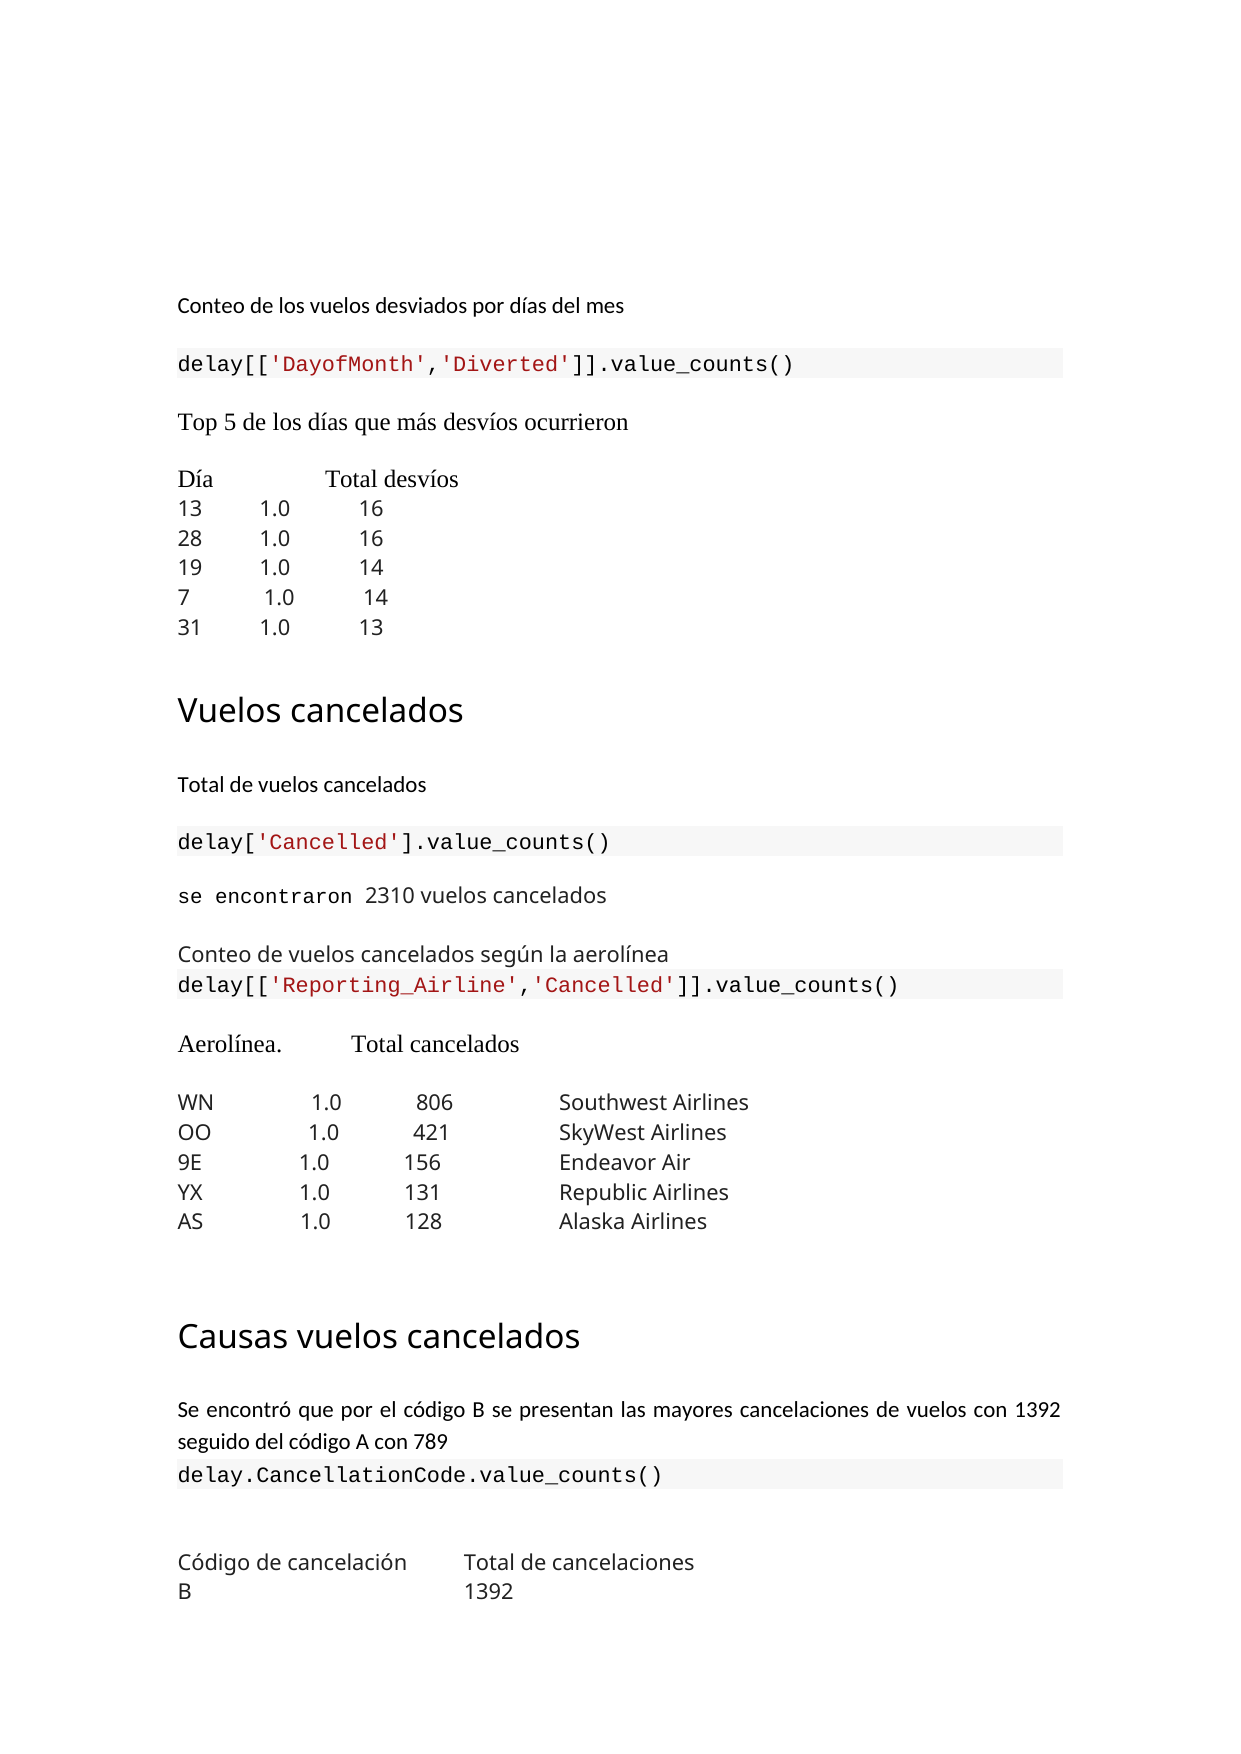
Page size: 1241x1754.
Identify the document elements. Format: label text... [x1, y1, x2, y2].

text Aerolínea. Total cancelados [177, 1029, 1063, 1057]
text Conteo de vuelos cancelados según la aerolínea [177, 939, 1063, 969]
text OO 1.0 421 SkyWest Airlines [177, 1117, 1063, 1147]
text YX 1.0 131 Republic Airlines [177, 1177, 1063, 1206]
text 7 1.0 14 [177, 582, 1063, 612]
text WN 1.0 806 Southwest Airlines [177, 1087, 1063, 1117]
text delay[['Reporting_Airline','Cancelled']].value_counts() [177, 969, 1063, 999]
text Total de vuelos cancelados [177, 770, 1063, 798]
text Día Total desvíos [177, 464, 1063, 493]
text 19 1.0 14 [177, 552, 1063, 582]
subtitle Vuelos cancelados [177, 687, 1063, 733]
text AS 1.0 128 Alaska Airlines [177, 1206, 1063, 1236]
text Top 5 de los días que más desvíos ocurrieron [177, 407, 1063, 435]
text 13 1.0 16 [177, 493, 1063, 523]
text 28 1.0 16 [177, 523, 1063, 552]
text Código de cancelación Total de cancelaciones [177, 1546, 1063, 1576]
subtitle Causas vuelos cancelados [177, 1312, 1063, 1358]
text Se encontró que por el código B se presentan las mayores cancelaciones de vuelos con 1392 seguido del código A con 789 [177, 1395, 1063, 1455]
text delay.CancellationCode.value_counts() [177, 1459, 1063, 1489]
text se encontraron 2310 vuelos cancelados [177, 880, 1063, 909]
text 9E 1.0 156 Endeavor Air [177, 1147, 1063, 1177]
text B 1392 [177, 1576, 1063, 1606]
text delay[['DayofMonth','Diverted']].value_counts() [177, 348, 1063, 378]
text delay['Cancelled'].value_counts() [177, 826, 1063, 856]
text 31 1.0 13 [177, 612, 1063, 642]
text Conteo de los vuelos desviados por días del mes [177, 291, 1063, 319]
